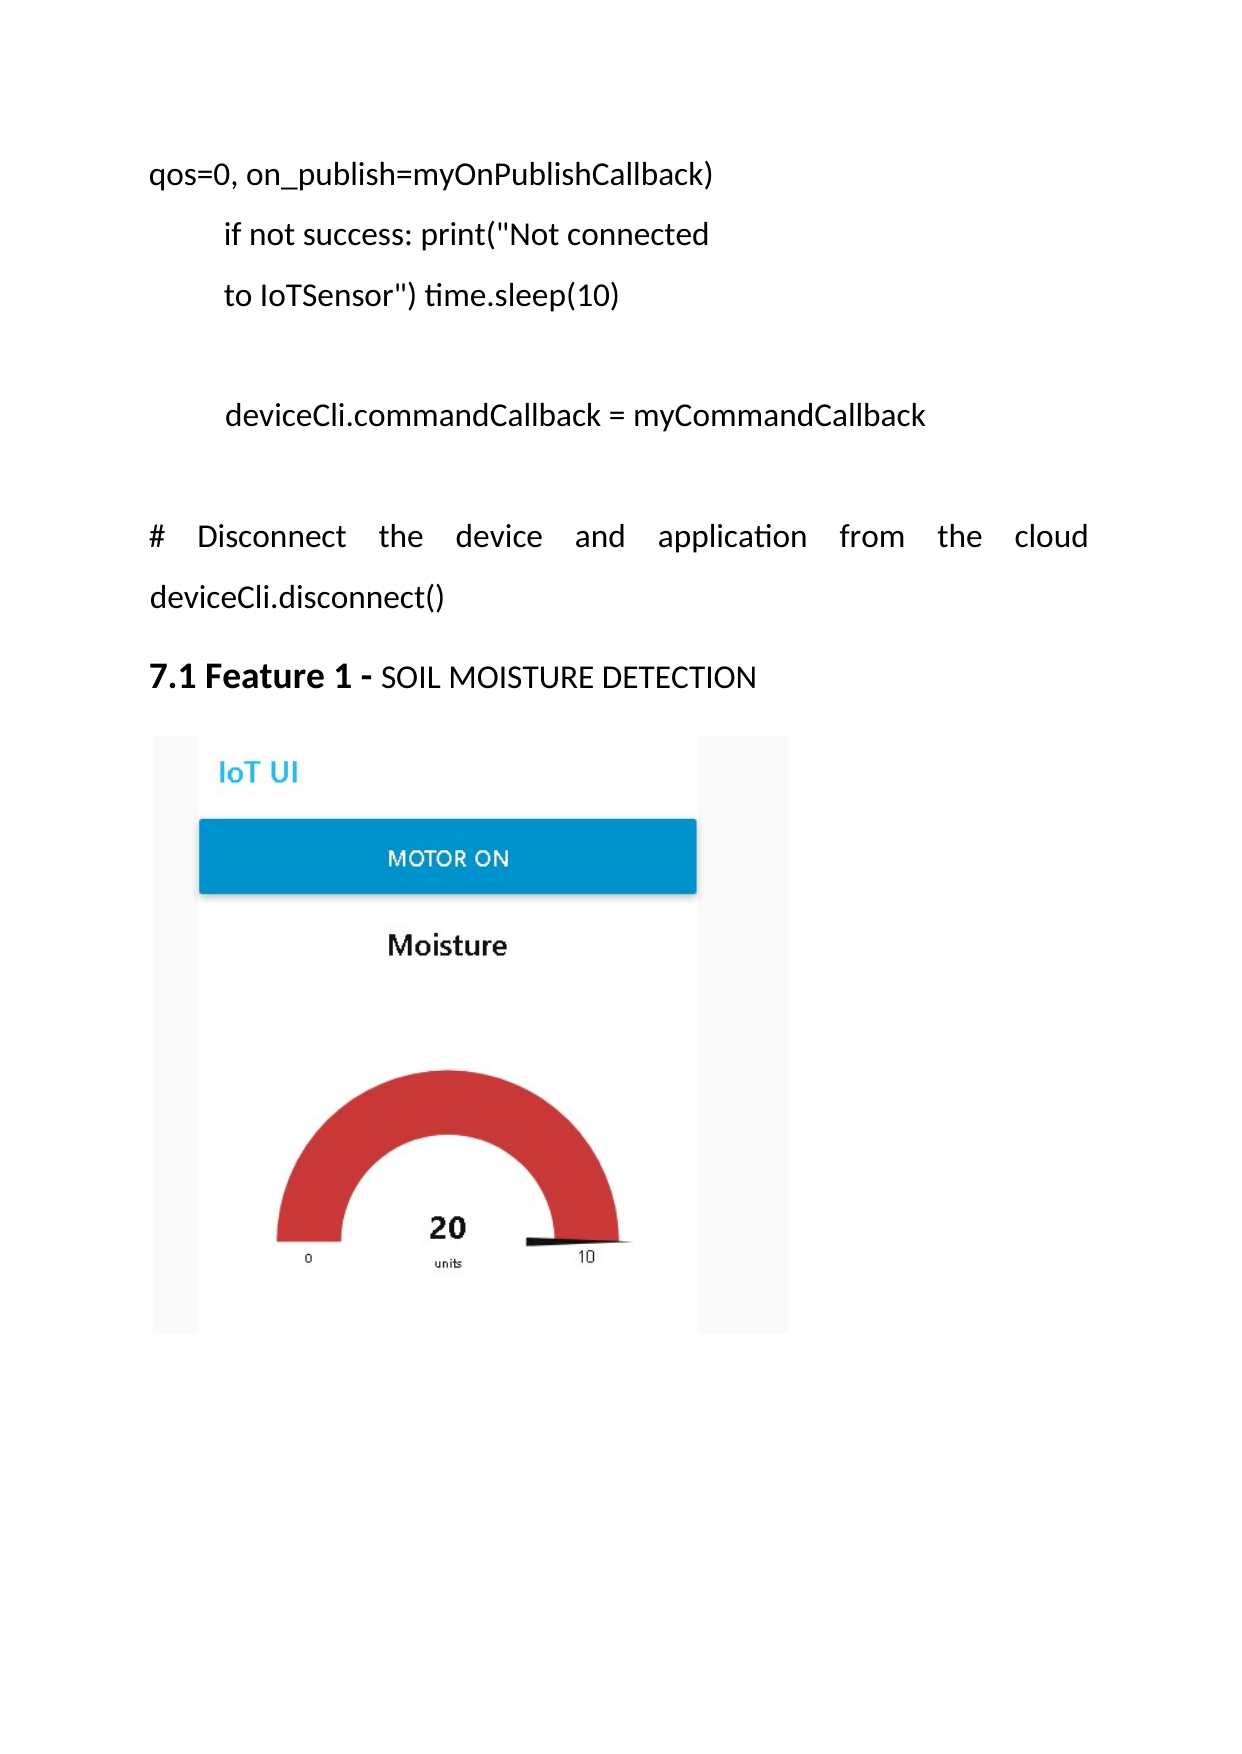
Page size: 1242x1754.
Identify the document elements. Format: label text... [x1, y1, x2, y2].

text 7.1 Feature 1 - SOIL MOISTURE DETECTION [148, 652, 1090, 698]
picture [153, 736, 788, 1333]
text qos=0, on_publish=myOnPublishCallback) if not success: print("Not connected to IoTSensor") time.sleep(10) [148, 153, 715, 314]
text # Disconnect the device and application from the cloud deviceCli.disconnect() [148, 516, 1090, 616]
text deviceCli.commandCallback = myCommandCallback [225, 394, 1090, 435]
